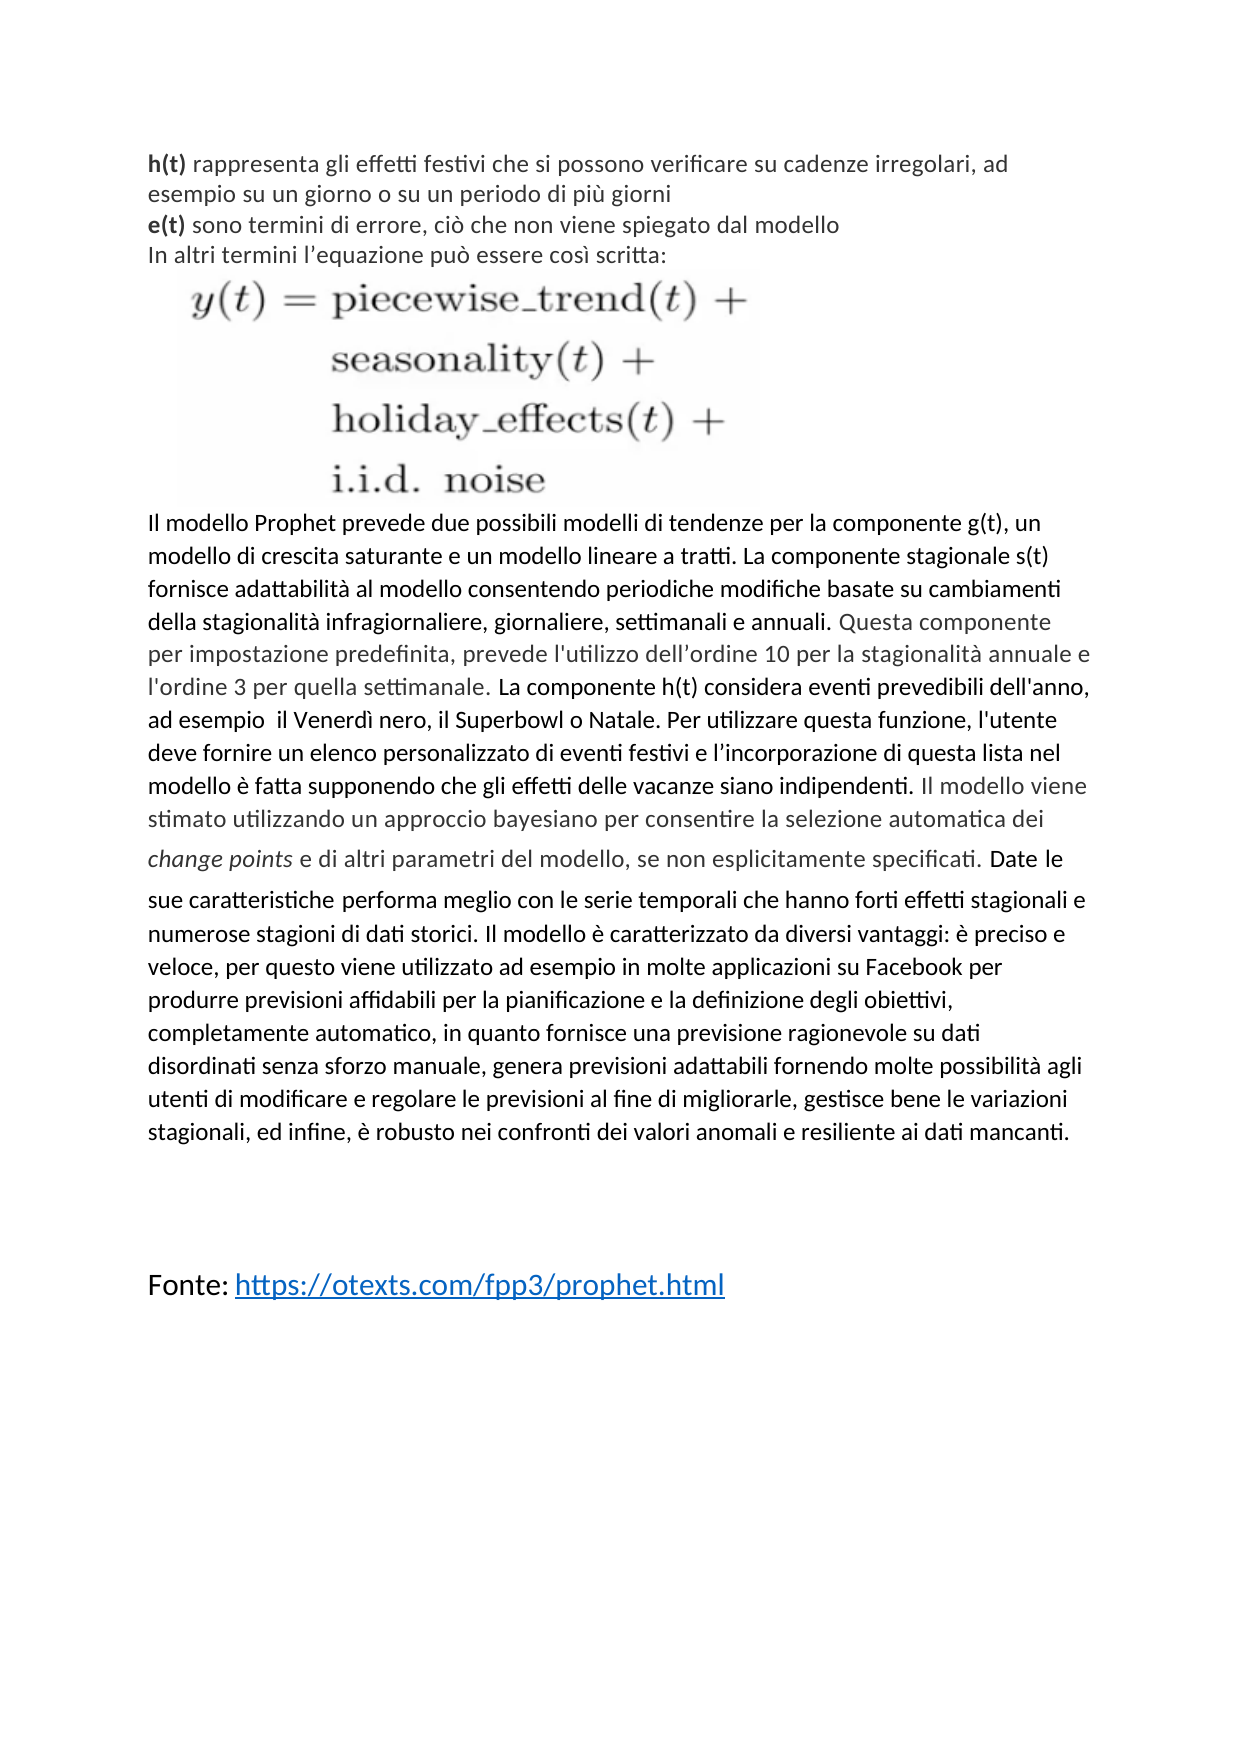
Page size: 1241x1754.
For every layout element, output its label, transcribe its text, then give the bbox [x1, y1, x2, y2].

text e(t) sono termini di errore, ciò che non viene spiegato dal modello [148, 209, 1092, 239]
text Fonte: https://otexts.com/fpp3/prophet.html [148, 1265, 1092, 1303]
picture [147, 269, 804, 507]
text Il modello Prophet prevede due possibili modelli di tendenze per la componente g(t), un modello di crescita saturante e un modello lineare a tratti. La componente stagionale s(t) fornisce adattabilità al modello consentendo periodiche modifiche basate su cambiamenti della stagionalità infragiornaliere, giornaliere, settimanali e annuali. Questa componente per impostazione predefinita, prevede l'utilizzo dell’ordine 10 per la stagionalità annuale e l'ordine 3 per quella settimanale. La componente h(t) considera eventi prevedibili dell'anno, ad esempio il Venerdì nero, il Superbowl o Natale. Per utilizzare questa funzione, l'utente deve fornire un elenco personalizzato di eventi festivi e l’incorporazione di questa lista nel modello è fatta supponendo che gli effetti delle vacanze siano indipendenti. Il modello viene stimato utilizzando un approccio bayesiano per consentire la selezione automatica dei change points e di altri parametri del modello, se non esplicitamente specificati. Date le sue caratteristiche performa meglio con le serie temporali che hanno forti effetti stagionali e numerose stagioni di dati storici. Il modello è caratterizzato da diversi vantaggi: è preciso e veloce, per questo viene utilizzato ad esempio in molte applicazioni su Facebook per produrre previsioni affidabili per la pianificazione e la definizione degli obiettivi, completamente automatico, in quanto fornisce una previsione ragionevole su dati disordinati senza sforzo manuale, genera previsioni adattabili fornendo molte possibilità agli utenti di modificare e regolare le previsioni al fine di migliorarle, gestisce bene le variazioni stagionali, ed infine, è robusto nei confronti dei valori anomali e resiliente ai dati mancanti. [148, 507, 1092, 1146]
text In altri termini l’equazione può essere così scritta: [148, 239, 1092, 270]
text h(t) rappresenta gli effetti festivi che si possono verificare su cadenze irregolari, ad esempio su un giorno o su un periodo di più giorni [148, 148, 1092, 209]
